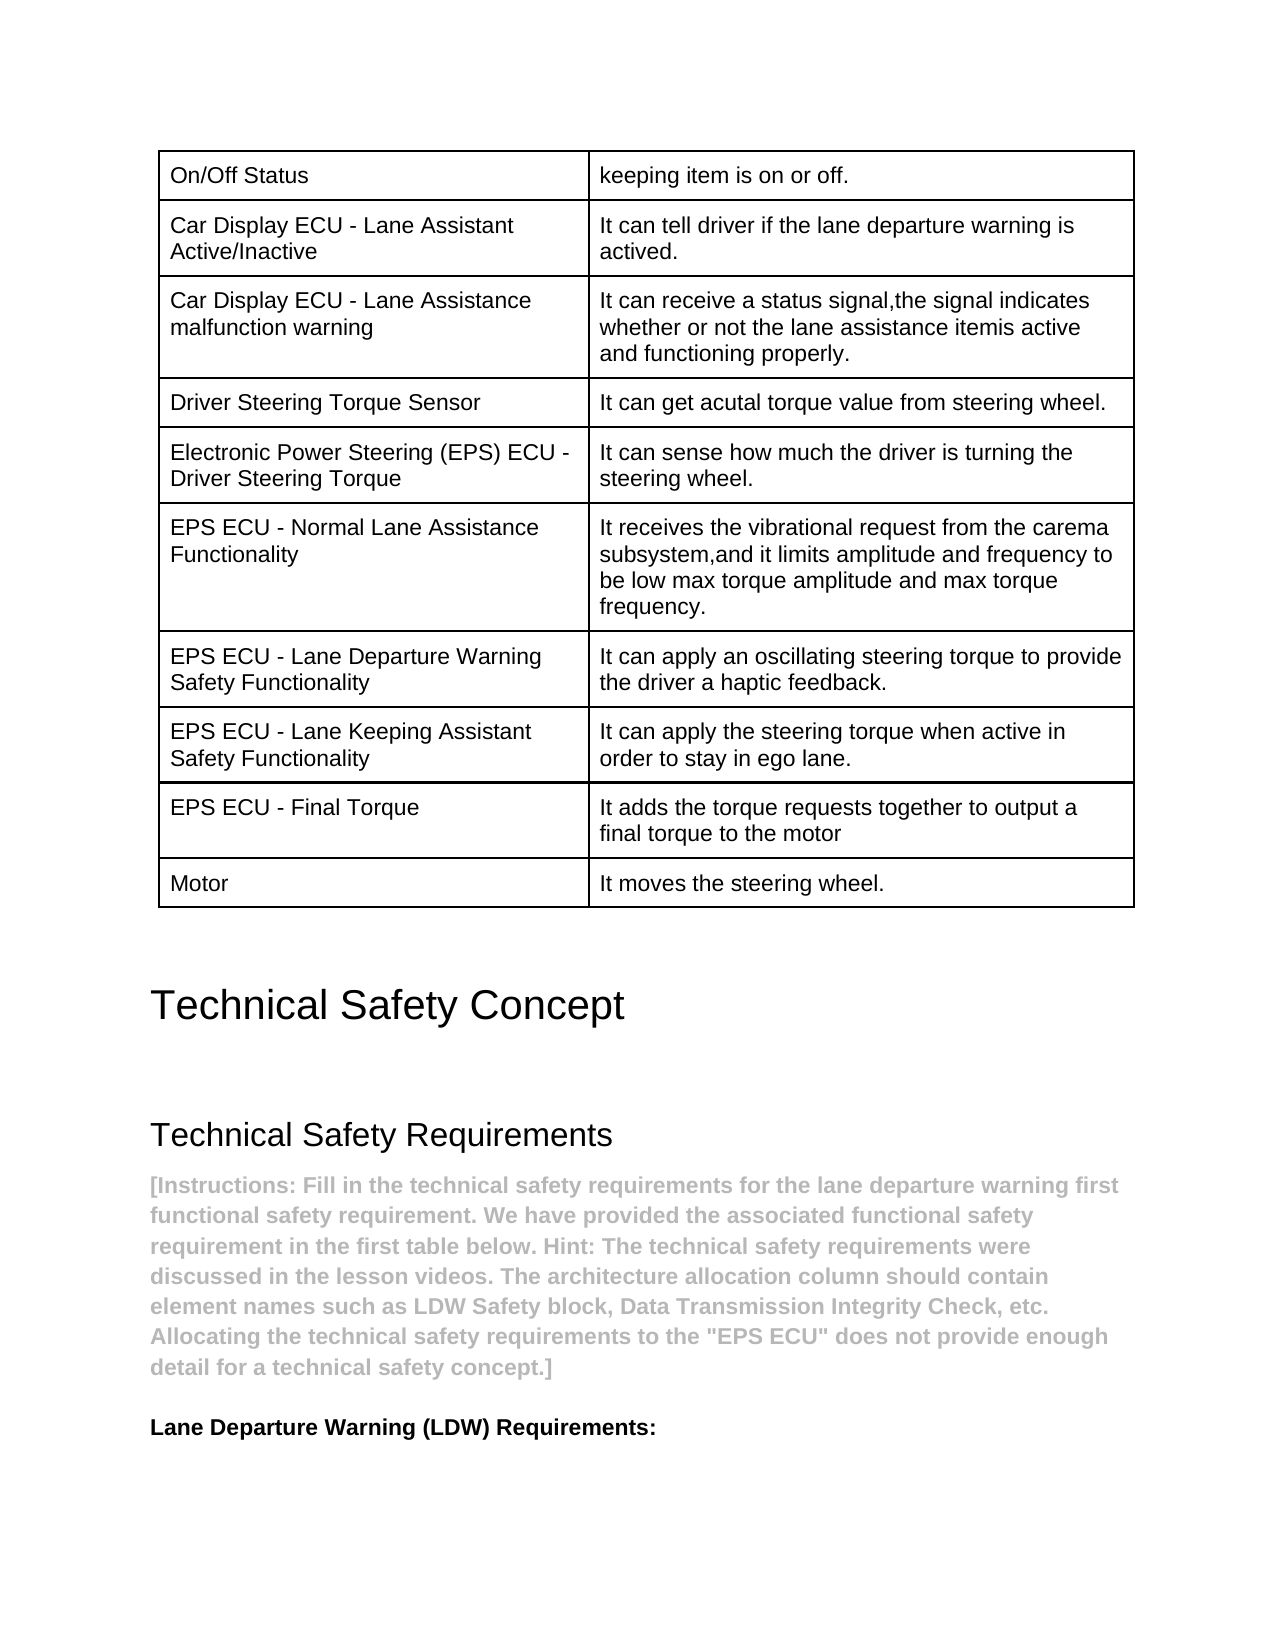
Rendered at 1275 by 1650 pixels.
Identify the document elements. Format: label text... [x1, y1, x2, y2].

subtitle Technical Safety Requirements [150, 1116, 1125, 1154]
table_cell It can apply an oscillating steering torque to provide the driver a haptic feedback. [590, 632, 1133, 706]
subtitle Technical Safety Concept [150, 980, 1125, 1028]
table_cell Car Display ECU - Lane Assistance malfunction warning [160, 277, 588, 377]
table_cell EPS ECU - Lane Departure Warning Safety Functionality [160, 632, 588, 706]
table_cell It can apply the steering torque when active in order to stay in ego lane. [590, 708, 1133, 781]
table_cell It can sense how much the driver is turning the steering wheel. [590, 428, 1133, 502]
table_cell It can tell driver if the lane departure warning is actived. [590, 201, 1133, 275]
table_cell Driver Steering Torque Sensor [160, 379, 588, 426]
table_cell EPS ECU - Normal Lane Assistance Functionality [160, 504, 588, 630]
table_cell EPS ECU - Lane Keeping Assistant Safety Functionality [160, 708, 588, 781]
table_cell It adds the torque requests together to output a final torque to the motor [590, 784, 1133, 857]
table_cell EPS ECU - Final Torque [160, 784, 588, 857]
table_cell It receives the vibrational request from the carema subsystem,and it limits amplitude and frequency to be low max torque amplitude and max torque frequency. [590, 504, 1133, 630]
table_cell It can receive a status signal,the signal indicates whether or not the lane assistance itemis active and functioning properly. [590, 277, 1133, 377]
table_cell It moves the steering wheel. [590, 859, 1133, 906]
table_cell Car Display ECU - Lane Assistant Active/Inactive [160, 201, 588, 275]
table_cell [590, 152, 1133, 199]
table_cell Electronic Power Steering (EPS) ECU - Driver Steering Torque [160, 428, 588, 502]
table_cell Motor [160, 859, 588, 906]
text Lane Departure Warning (LDW) Requirements: [150, 1414, 1125, 1440]
table_cell It can get acutal torque value from steering wheel. [590, 379, 1133, 426]
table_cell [160, 152, 588, 199]
text [Instructions: Fill in the technical safety requirements for the lane departure warning first functional safety requirement. We have provided the associated functional safety requirement in the first table below. Hint: The technical safety requirements were discussed in the lesson videos. The architecture allocation column should contain element names such as LDW Safety block, Data Transmission Integrity Check, etc. Allocating the technical safety requirements to the "EPS ECU" does not provide enough detail for a technical safety concept.] [150, 1172, 1125, 1380]
